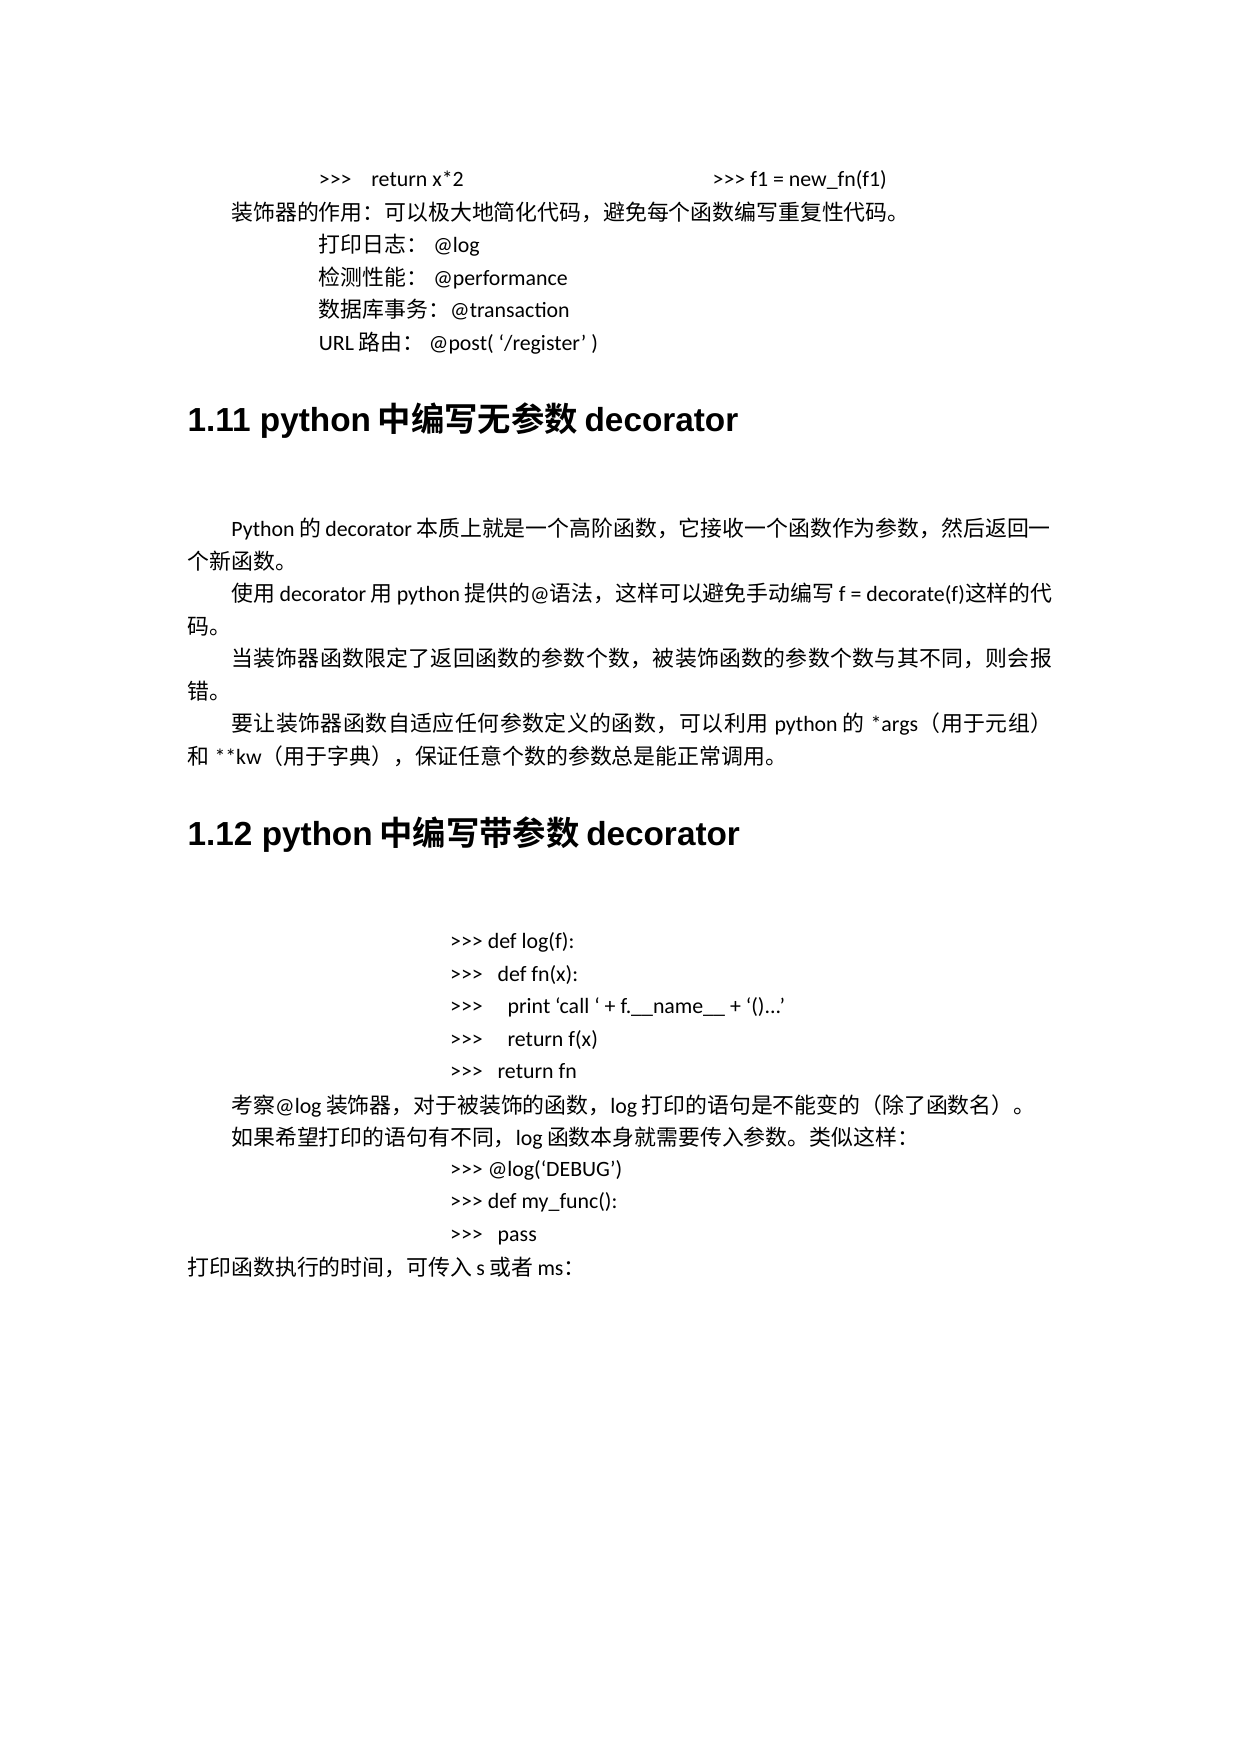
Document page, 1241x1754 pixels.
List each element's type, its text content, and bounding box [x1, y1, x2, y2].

list >>> def my_func(): [406, 1185, 1053, 1217]
list >>> return x*2 >>> f1 = new_fn(f1) [275, 162, 1053, 194]
list 当装饰器函数限定了返回函数的参数个数，被装饰函数的参数个数与其不同，则会报错。 [187, 641, 1053, 706]
list 数据库事务：@transaction [275, 292, 1053, 324]
list >>> pass [406, 1217, 1053, 1250]
list 使用decorator用python提供的@语法，这样可以避免手动编写f = decorate(f)这样的代码。 [187, 576, 1053, 641]
list >>> return f(x) [406, 1022, 1053, 1055]
list 要让装饰器函数自适应任何参数定义的函数，可以利用python的 *args（用于元组） 和 **kw（用于字典），保证任意个数的参数总是能正常调用。 [187, 706, 1053, 771]
list >>> def log(f): [406, 925, 1053, 957]
list >>> return fn [406, 1055, 1053, 1087]
list 检测性能： @performance [275, 259, 1053, 292]
list 装饰器的作用：可以极大地简化代码，避免每个函数编写重复性代码。 [187, 194, 1053, 227]
list 考察@log装饰器，对于被装饰的函数，log打印的语句是不能变的（除了函数名）。 [187, 1087, 1053, 1120]
list 如果希望打印的语句有不同，log函数本身就需要传入参数。类似这样： [187, 1120, 1053, 1152]
list Python的decorator本质上就是一个高阶函数，它接收一个函数作为参数，然后返回一个新函数。 [187, 511, 1053, 576]
list URL路由： @post( ‘/register’ ) [275, 324, 1053, 357]
subtitle 1.12 python中编写带参数decorator [187, 798, 1053, 863]
list 打印日志： @log [275, 227, 1053, 259]
list >>> @log(‘DEBUG’) [406, 1152, 1053, 1185]
list 打印函数执行的时间，可传入s或者ms： [187, 1250, 1053, 1282]
subtitle 1.11 python中编写无参数decorator [187, 384, 1053, 449]
list >>> print ‘call ‘ + f.__name__ + ‘()...’ [406, 990, 1053, 1022]
list >>> def fn(x): [406, 957, 1053, 990]
